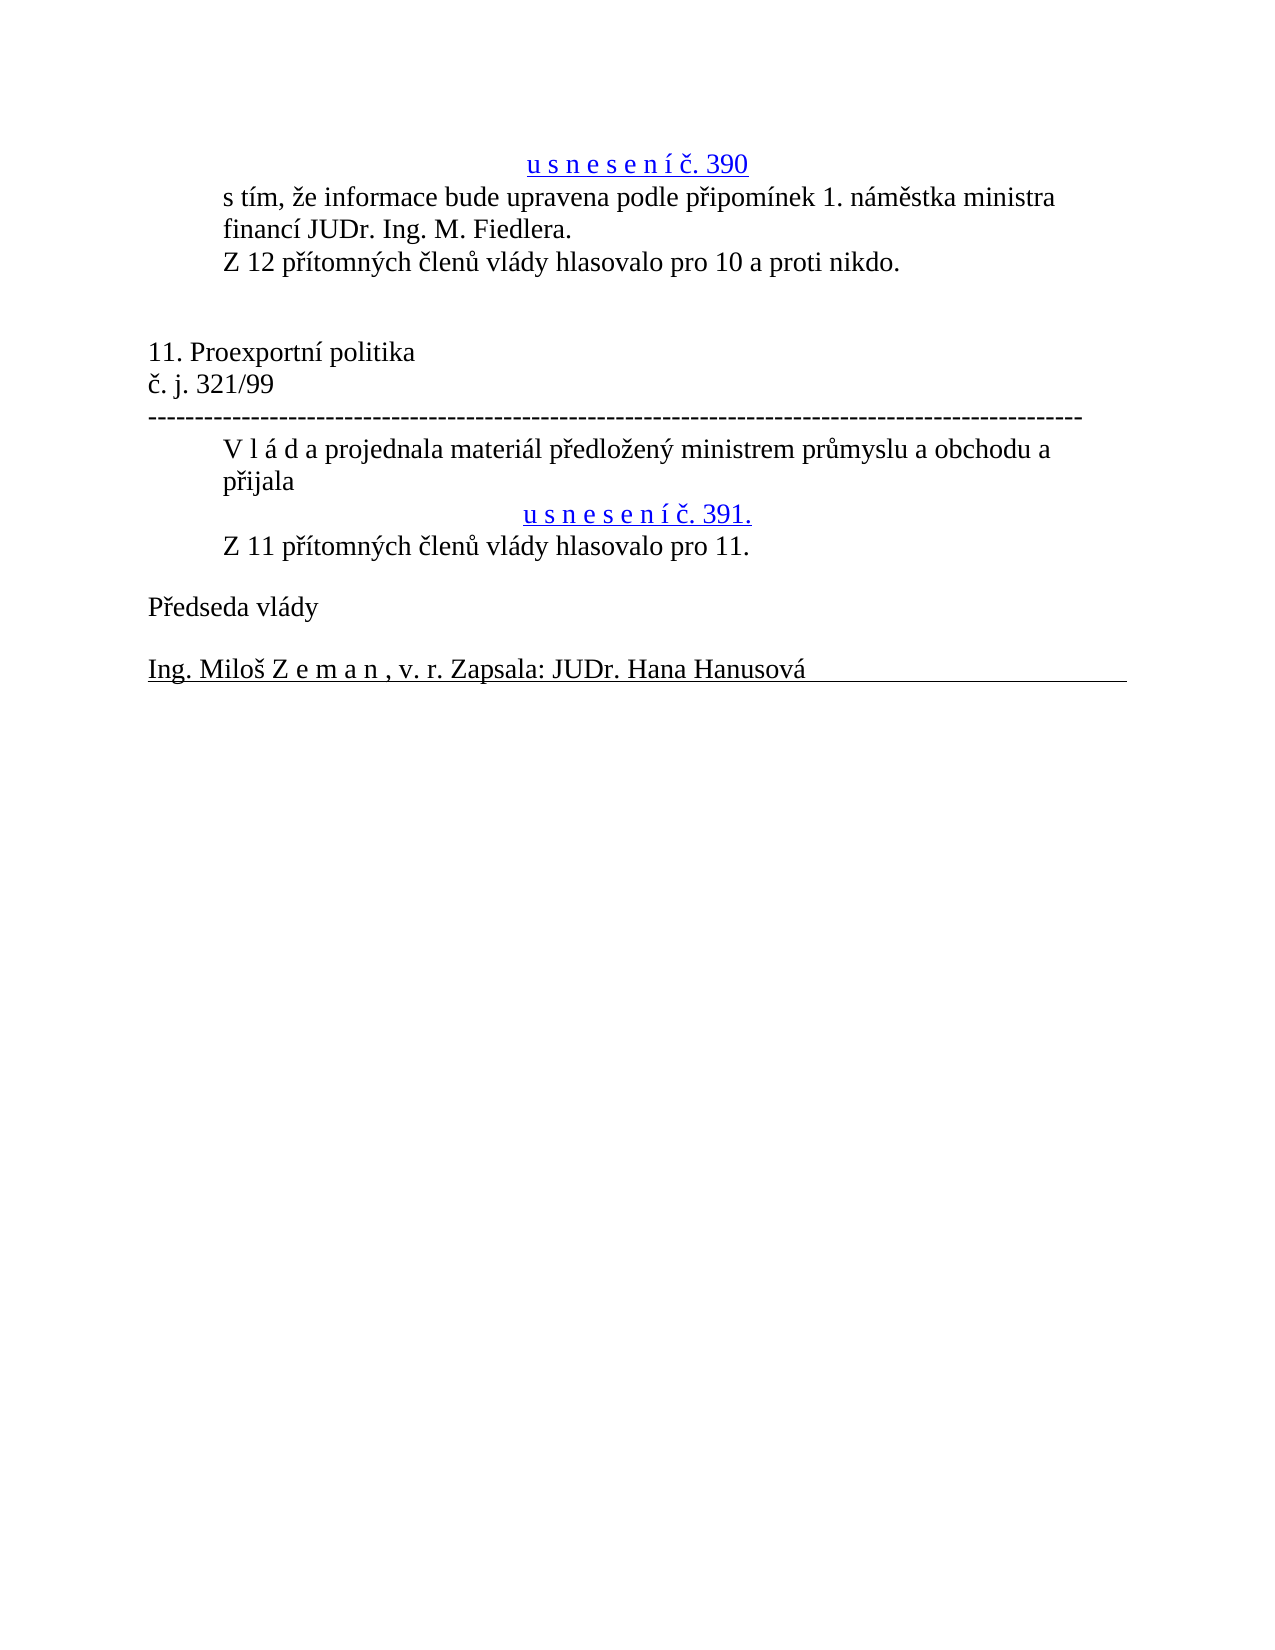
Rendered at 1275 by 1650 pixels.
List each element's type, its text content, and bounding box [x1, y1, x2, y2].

text u s n e s e n í č. 390 [148, 148, 1127, 180]
text V l á d a projednala materiál předložený ministrem průmyslu a obchodu a přijala [223, 432, 1127, 497]
text Z 11 přítomných členů vlády hlasovalo pro 11. [223, 529, 1127, 561]
text u s n e s e n í č. 391. [148, 497, 1127, 529]
text Z 12 přítomných členů vlády hlasovalo pro 10 a proti nikdo. [223, 245, 1127, 277]
text Ing. Miloš Z e m a n , v. r. Zapsala: JUDr. Hana Hanusová [148, 652, 1127, 681]
text Předseda vlády [148, 561, 1127, 623]
text 11. Proexportní politika č. j. 321/99 ---------------------------------------------------------------------------------------------------- [148, 277, 1127, 432]
text s tím, že informace bude upravena podle připomínek 1. náměstka ministra financí JUDr. Ing. M. Fiedlera. [223, 180, 1127, 245]
